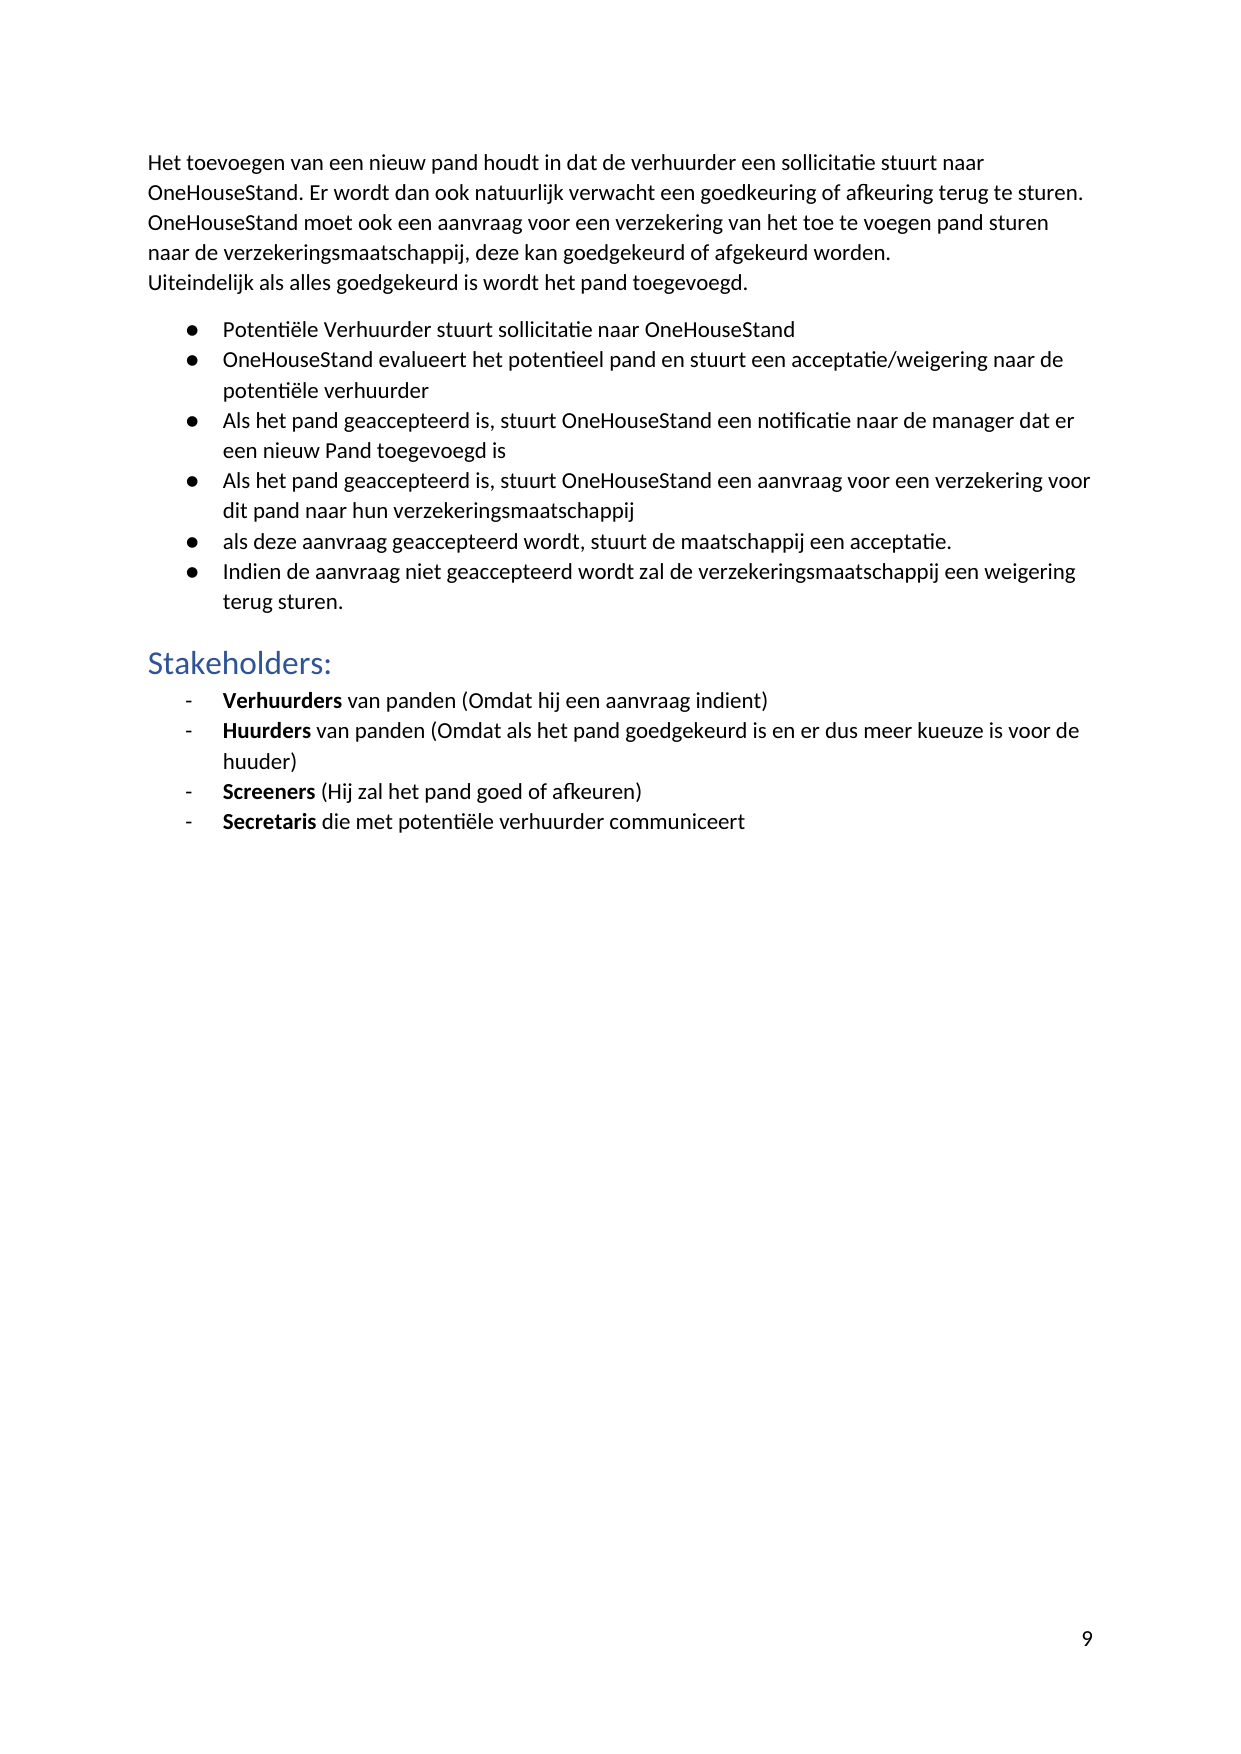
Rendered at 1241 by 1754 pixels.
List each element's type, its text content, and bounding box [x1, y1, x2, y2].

list Potentiële Verhuurder stuurt sollicitatie naar OneHouseStand [185, 315, 1093, 343]
list Als het pand geaccepteerd is, stuurt OneHouseStand een aanvraag voor een verzekering voor dit pand naar hun verzekeringsmaatschappij [185, 466, 1093, 524]
subtitle Stakeholders: [148, 642, 1093, 683]
list Secretaris die met potentiële verhuurder communiceert [185, 807, 1093, 835]
list Indien de aanvraag niet geaccepteerd wordt zal de verzekeringsmaatschappij een weigering terug sturen. [185, 557, 1093, 615]
list Screeners (Hij zal het pand goed of afkeuren) [185, 777, 1093, 805]
list als deze aanvraag geaccepteerd wordt, stuurt de maatschappij een acceptatie. [185, 527, 1093, 555]
text Het toevoegen van een nieuw pand houdt in dat de verhuurder een sollicitatie stuurt naar OneHouseStand. Er wordt dan ook natuurlijk verwacht een goedkeuring of afkeuring terug te sturen. OneHouseStand moet ook een aanvraag voor een verzekering van het toe te voegen pand sturen naar de verzekeringsmaatschappij, deze kan goedgekeurd of afgekeurd worden. Uiteindelijk als alles goedgekeurd is wordt het pand toegevoegd. [148, 148, 1093, 296]
list OneHouseStand evalueert het potentieel pand en stuurt een acceptatie/weigering naar de potentiële verhuurder [185, 346, 1093, 404]
list Huurders van panden (Omdat als het pand goedgekeurd is en er dus meer kueuze is voor de huuder) [185, 717, 1093, 775]
list Verhuurders van panden (Omdat hij een aanvraag indient) [185, 686, 1093, 714]
list Als het pand geaccepteerd is, stuurt OneHouseStand een notificatie naar de manager dat er een nieuw Pand toegevoegd is [185, 406, 1093, 464]
